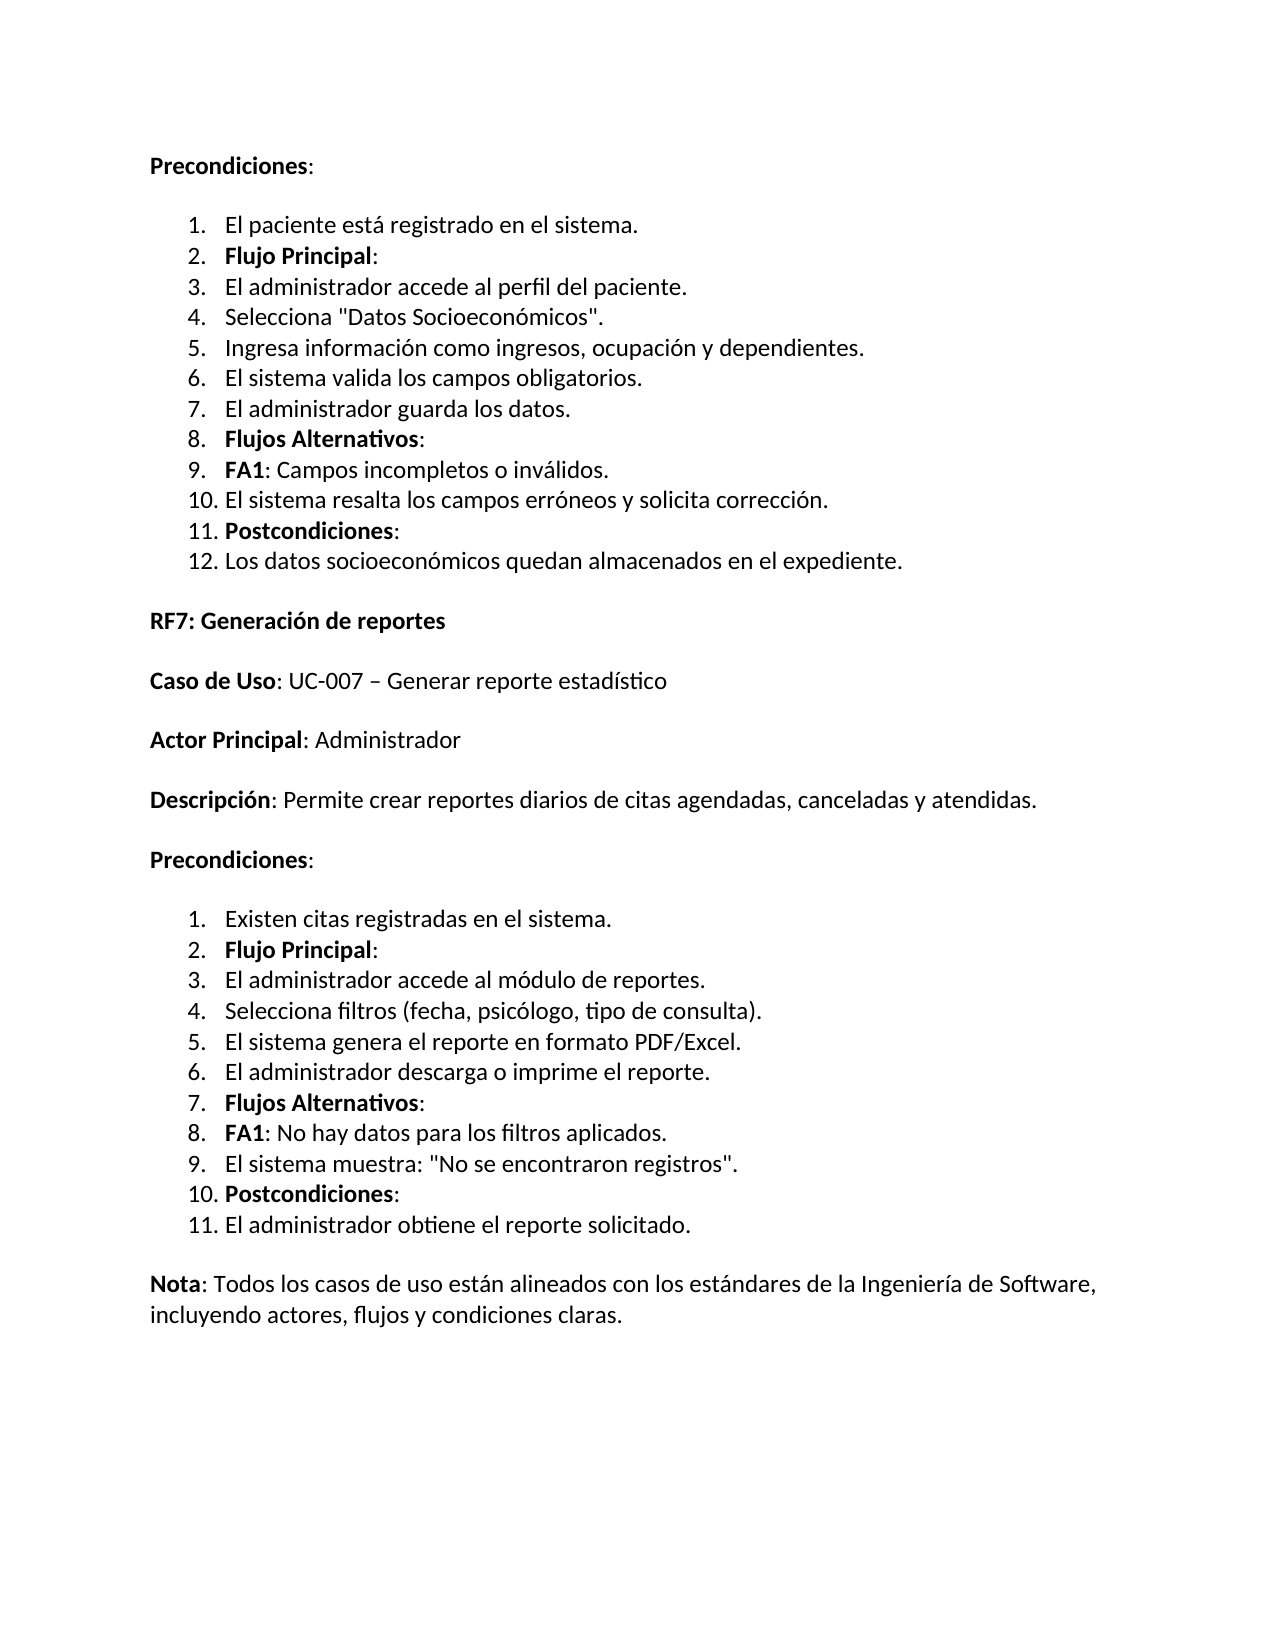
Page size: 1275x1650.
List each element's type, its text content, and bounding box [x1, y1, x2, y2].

list Selecciona "Datos Socioeconómicos". [187, 301, 1125, 332]
text RF7: Generación de reportes [150, 605, 1125, 636]
list El administrador guarda los datos. [187, 393, 1125, 423]
list Flujo Principal: [187, 240, 1125, 271]
text Descripción: Permite crear reportes diarios de citas agendadas, canceladas y atendidas. [150, 784, 1125, 815]
list El sistema genera el reporte en formato PDF/Excel. [187, 1026, 1125, 1056]
list Ingresa información como ingresos, ocupación y dependientes. [187, 332, 1125, 362]
list El administrador accede al perfil del paciente. [187, 271, 1125, 301]
text Precondiciones: [150, 844, 1125, 874]
text Caso de Uso: UC-007 – Generar reporte estadístico [150, 665, 1125, 695]
text Precondiciones: [150, 150, 1125, 181]
list El sistema valida los campos obligatorios. [187, 362, 1125, 393]
list El administrador accede al módulo de reportes. [187, 964, 1125, 995]
list El sistema muestra: "No se encontraron registros". [187, 1148, 1125, 1178]
list FA1: Campos incompletos o inválidos. [187, 454, 1125, 484]
list Selecciona filtros (fecha, psicólogo, tipo de consulta). [187, 995, 1125, 1026]
text Actor Principal: Administrador [150, 724, 1125, 755]
list Existen citas registradas en el sistema. [187, 903, 1125, 934]
list El paciente está registrado en el sistema. [187, 210, 1125, 240]
list El administrador descarga o imprime el reporte. [187, 1056, 1125, 1087]
list Los datos socioeconómicos quedan almacenados en el expediente. [187, 545, 1125, 576]
list Flujo Principal: [187, 934, 1125, 964]
list Flujos Alternativos: [187, 423, 1125, 454]
list Flujos Alternativos: [187, 1087, 1125, 1117]
list Postcondiciones: [187, 1178, 1125, 1209]
list El administrador obtiene el reporte solicitado. [187, 1209, 1125, 1239]
list Postcondiciones: [187, 515, 1125, 545]
list El sistema resalta los campos erróneos y solicita corrección. [187, 484, 1125, 515]
list FA1: No hay datos para los filtros aplicados. [187, 1117, 1125, 1148]
text Nota: Todos los casos de uso están alineados con los estándares de la Ingeniería de Software, incluyendo actores, flujos y condiciones claras. [150, 1268, 1125, 1329]
